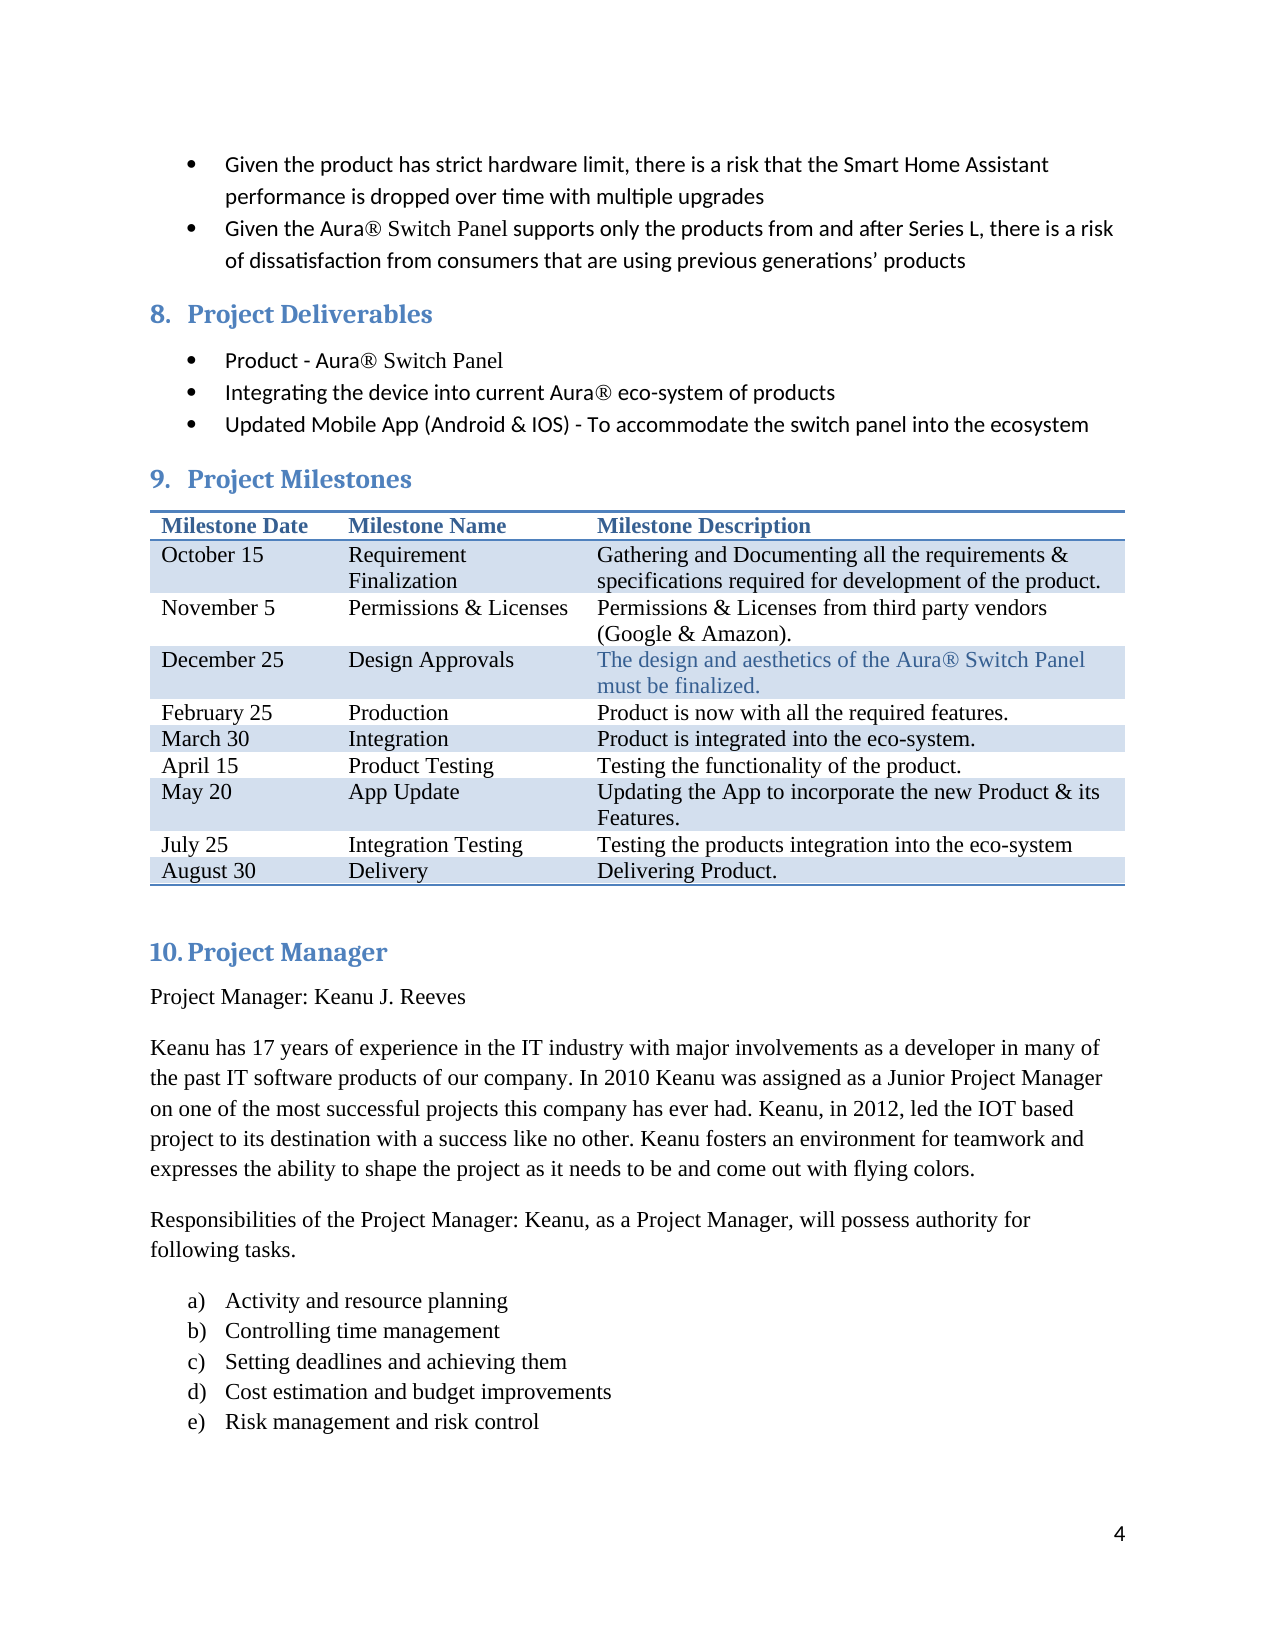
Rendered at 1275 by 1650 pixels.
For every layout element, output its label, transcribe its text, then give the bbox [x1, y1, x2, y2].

list Cost estimation and budget improvements [187, 1378, 1125, 1404]
list Activity and resource planning [187, 1287, 1125, 1314]
table_cell Production [337, 699, 586, 725]
table_header Milestone Date [150, 513, 337, 539]
table_header Milestone Name [337, 513, 586, 539]
table_cell November 5 [150, 594, 337, 646]
text Project Manager: Keanu J. Reeves [150, 983, 1125, 1009]
list Product - Aura® Switch Panel [187, 346, 1125, 374]
table_cell Testing the products integration into the eco-system [586, 831, 1125, 857]
table_cell August 30 [150, 857, 337, 883]
list Given the Aura® Switch Panel supports only the products from and after Series L, there is a risk of dissatisfaction from consumers that are using previous generations’ products [187, 214, 1125, 274]
table_cell March 30 [150, 725, 337, 752]
table_cell February 25 [150, 699, 337, 725]
list Integrating the device into current Aura® eco-system of products [187, 378, 1125, 406]
table_cell July 25 [150, 831, 337, 857]
table_cell Requirement Finalization [337, 541, 586, 593]
table_cell October 15 [150, 541, 337, 593]
table_cell Delivery [337, 857, 586, 883]
list Risk management and risk control [187, 1408, 1125, 1434]
table_cell Design Approvals [337, 646, 586, 699]
table_cell Permissions & Licenses [337, 594, 586, 646]
table_cell Permissions & Licenses from third party vendors (Google & Amazon). [586, 594, 1125, 646]
table_cell Integration [337, 725, 586, 752]
list Given the product has strict hardware limit, there is a risk that the Smart Home Assistant performance is dropped over time with multiple upgrades [187, 150, 1125, 210]
table_header Milestone Description [586, 513, 1125, 539]
table_cell The design and aesthetics of the Aura® Switch Panel must be finalized. [586, 646, 1125, 699]
table_cell Testing the functionality of the product. [586, 752, 1125, 778]
table_cell Product is integrated into the eco-system. [586, 725, 1125, 752]
subtitle Project Deliverables [150, 299, 1125, 331]
table_cell Gathering and Documenting all the requirements & specifications required for development of the product. [586, 541, 1125, 593]
text Responsibilities of the Project Manager: Keanu, as a Project Manager, will possess authority for following tasks. [150, 1206, 1125, 1263]
subtitle Project Milestones [150, 464, 1125, 495]
table_cell April 15 [150, 752, 337, 778]
table_cell December 25 [150, 646, 337, 699]
table_cell Integration Testing [337, 831, 586, 857]
list Updated Mobile App (Android & IOS) - To accommodate the switch panel into the ecosystem [187, 411, 1125, 439]
table_cell App Update [337, 778, 586, 831]
table_cell Delivering Product. [586, 857, 1125, 883]
list Controlling time management [187, 1318, 1125, 1344]
table_cell Updating the App to incorporate the new Product & its Features. [586, 778, 1125, 831]
list Setting deadlines and achieving them [187, 1348, 1125, 1374]
text Keanu has 17 years of experience in the IT industry with major involvements as a developer in many of the past IT software products of our company. In 2010 Keanu was assigned as a Junior Project Manager on one of the most successful projects this company has ever had. Keanu, in 2012, led the IOT based project to its destination with a success like no other. Keanu fosters an environment for teamwork and expresses the ability to shape the project as it needs to be and come out with flying colors. [150, 1034, 1125, 1181]
table_cell Product Testing [337, 752, 586, 778]
table_cell May 20 [150, 778, 337, 831]
subtitle Project Manager [150, 937, 1125, 968]
table_cell Product is now with all the required features. [586, 699, 1125, 725]
